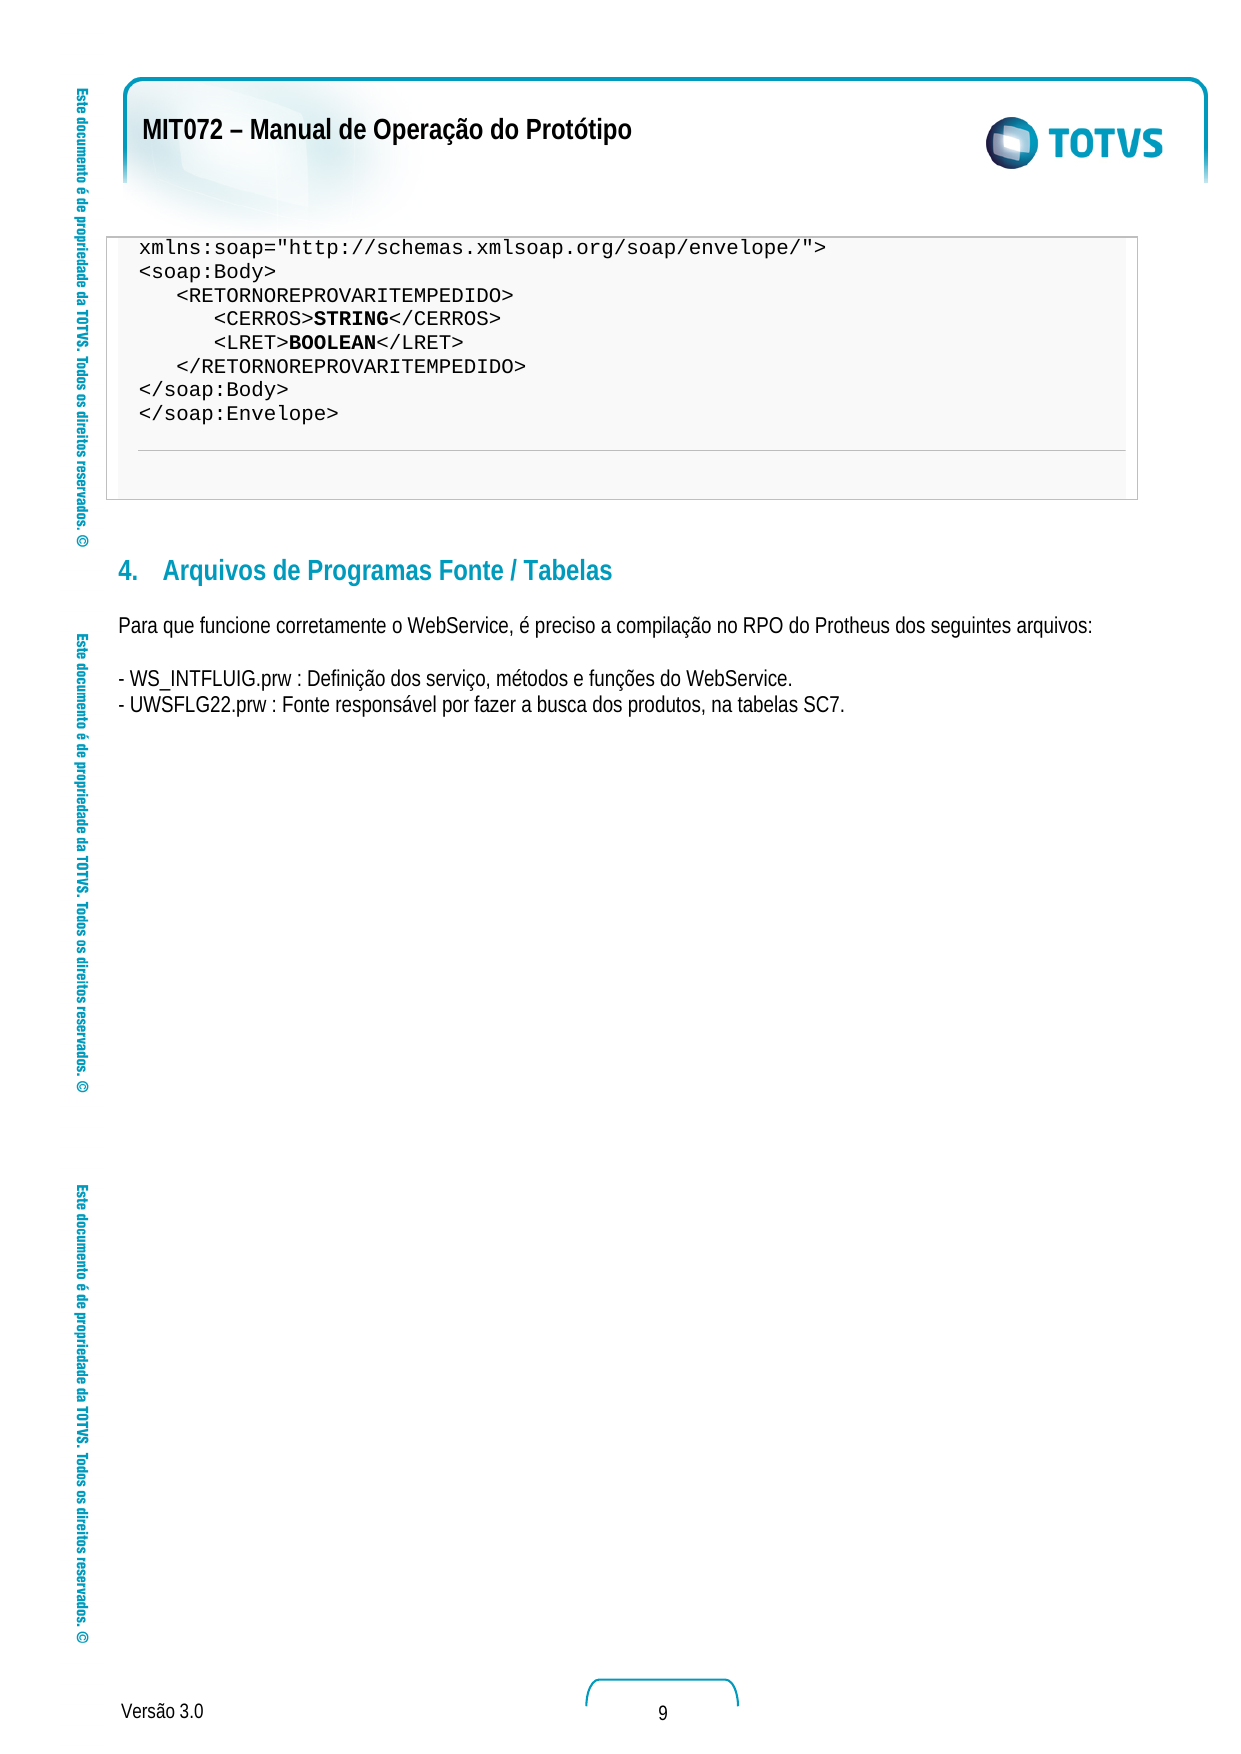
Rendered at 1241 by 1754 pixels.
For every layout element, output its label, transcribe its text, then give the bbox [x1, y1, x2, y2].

table_cell [1126, 238, 1137, 499]
picture [120, 73, 1212, 258]
text - WS_INTFLUIG.prw : Definição dos serviço, métodos e funções do WebService. [118, 665, 1152, 691]
text Para que funcione corretamente o WebService, é preciso a compilação no RPO do Protheus dos seguintes arquivos: [118, 612, 1152, 639]
text - UWSFLG22.prw : Fonte responsável por fazer a busca dos produtos, na tabelas SC7. [118, 691, 1152, 718]
subtitle Arquivos de Programas Fonte / Tabelas [118, 553, 1152, 586]
table_cell [107, 238, 118, 499]
picture [61, 14, 103, 1746]
